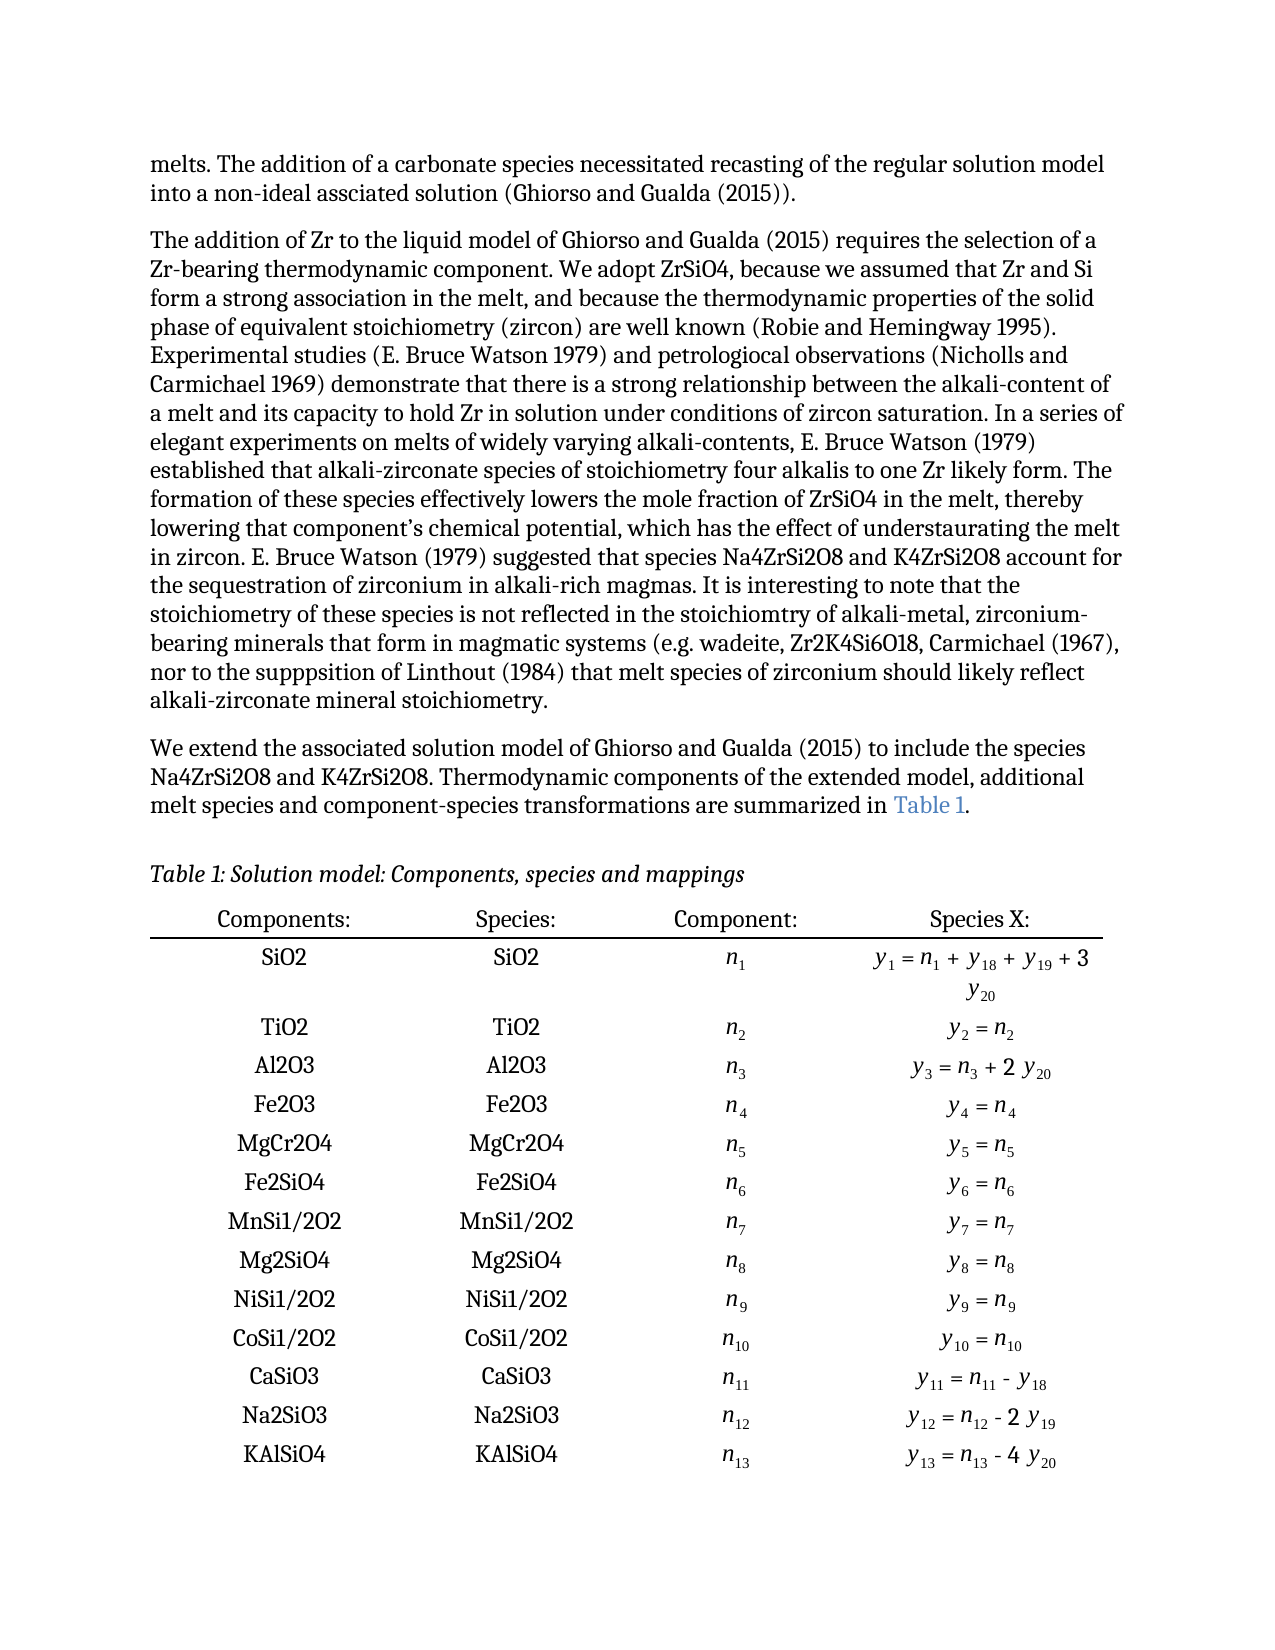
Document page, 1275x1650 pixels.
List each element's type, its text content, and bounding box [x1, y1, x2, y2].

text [150, 150, 1125, 207]
text The addition of Zr to the liquid model of Ghiorso and Gualda (2015) requires the selection of a Zr-bearing thermodynamic component. We adopt ZrSiO4, because we assumed that Zr and Si form a strong association in the melt, and because the thermodynamic properties of the solid phase of equivalent stoichiometry (zircon) are well known (Robie and Hemingway 1995). Experimental studies (E. Bruce Watson 1979) and petrologiocal observations (Nicholls and Carmichael 1969) demonstrate that there is a strong relationship between the alkali-content of a melt and its capacity to hold Zr in solution under conditions of zircon saturation. In a series of elegant experiments on melts of widely varying alkali-contents, E. Bruce Watson (1979) established that alkali-zirconate species of stoichiometry four alkalis to one Zr likely form. The formation of these species effectively lowers the mole fraction of ZrSiO4 in the melt, thereby lowering that component’s chemical potential, which has the effect of understaurating the melt in zircon. E. Bruce Watson (1979) suggested that species Na4ZrSi2O8 and K4ZrSi2O8 account for the sequestration of zirconium in alkali-rich magmas. It is interesting to note that the stoichiometry of these species is not reflected in the stoichiomtry of alkali-metal, zirconium-bearing minerals that form in magmatic systems (e.g. wadeite, Zr2K4Si6O18, Carmichael (1967), nor to the supppsition of Linthout (1984) that melt species of zirconium should likely reflect alkali-zirconate mineral stoichiometry. [150, 226, 1125, 715]
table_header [139, 839, 1114, 1475]
text We extend the associated solution model of Ghiorso and Gualda (2015) to include the species Na4ZrSi2O8 and K4ZrSi2O8. Thermodynamic components of the extended model, additional melt species and component-species transformations are summarized in Table 1. [150, 734, 1125, 820]
